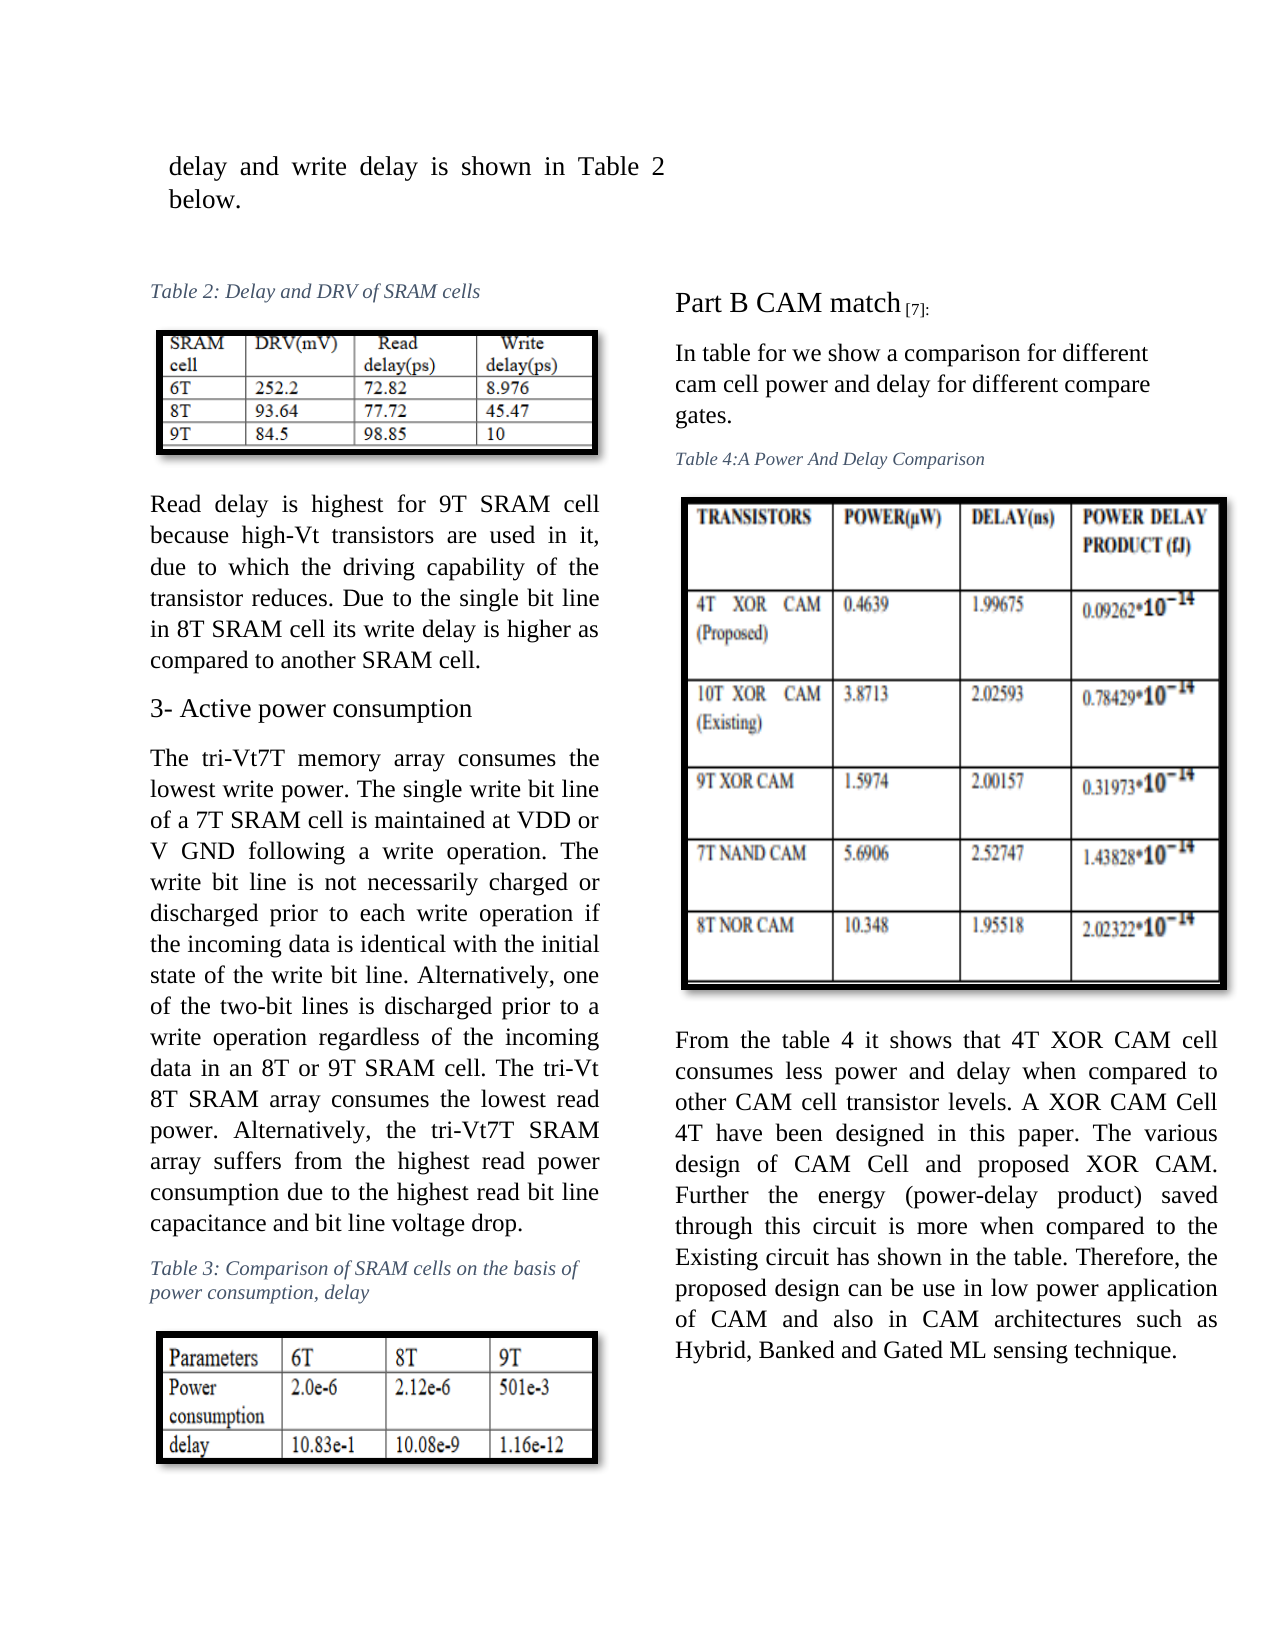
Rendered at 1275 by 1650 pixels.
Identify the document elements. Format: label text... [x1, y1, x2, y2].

text 3- Active power consumption [150, 692, 600, 724]
text Part B CAM match [7]: [675, 285, 1125, 319]
text 2- Delay and data retention voltage Simulation results for data retention read delay and write delay is shown in Table 2 below. [169, 150, 638, 215]
picture [163, 336, 592, 449]
picture [688, 503, 1220, 984]
text From the table 4 it shows that 4T XOR CAM cell consumes less power and delay when compared to other CAM cell transistor levels. A XOR CAM Cell 4T have been designed in this paper. The various design of CAM Cell and proposed XOR CAM. Further the energy (power-delay product) saved through this circuit is more when compared to the Existing circuit has shown in the table. Therefore, the proposed design can be use in low power application of CAM and also in CAM architectures such as Hybrid, Banked and Gated ML sensing technique. [675, 1025, 1219, 1364]
text Read delay is highest for 9T SRAM cell because high-Vt transistors are used in it, due to which the driving capability of the transistor reduces. Due to the single bit line in 8T SRAM cell its write delay is higher as compared to another SRAM cell. [150, 489, 600, 673]
picture [163, 1338, 592, 1458]
text The tri-Vt7T memory array consumes the lowest write power. The single write bit line of a 7T SRAM cell is maintained at VDD or V GND following a write operation. The write bit line is not necessarily charged or discharged prior to each write operation if the incoming data is identical with the initial state of the write bit line. Alternatively, one of the two-bit lines is discharged prior to a write operation regardless of the incoming data in an 8T or 9T SRAM cell. The tri-Vt 8T SRAM array consumes the lowest read power. Alternatively, the tri-Vt7T SRAM array suffers from the highest read power consumption due to the highest read bit line capacitance and bit line voltage drop. [150, 743, 600, 1237]
text In table for we show a comparison for different cam cell power and delay for different compare gates. [675, 338, 1191, 429]
text Table 4:A Power And Delay Comparison [675, 448, 1125, 469]
text Table 2: Delay and DRV of SRAM cells [150, 279, 600, 303]
text Table 3: Comparison of SRAM cells on the basis of power consumption, delay [150, 1256, 600, 1304]
